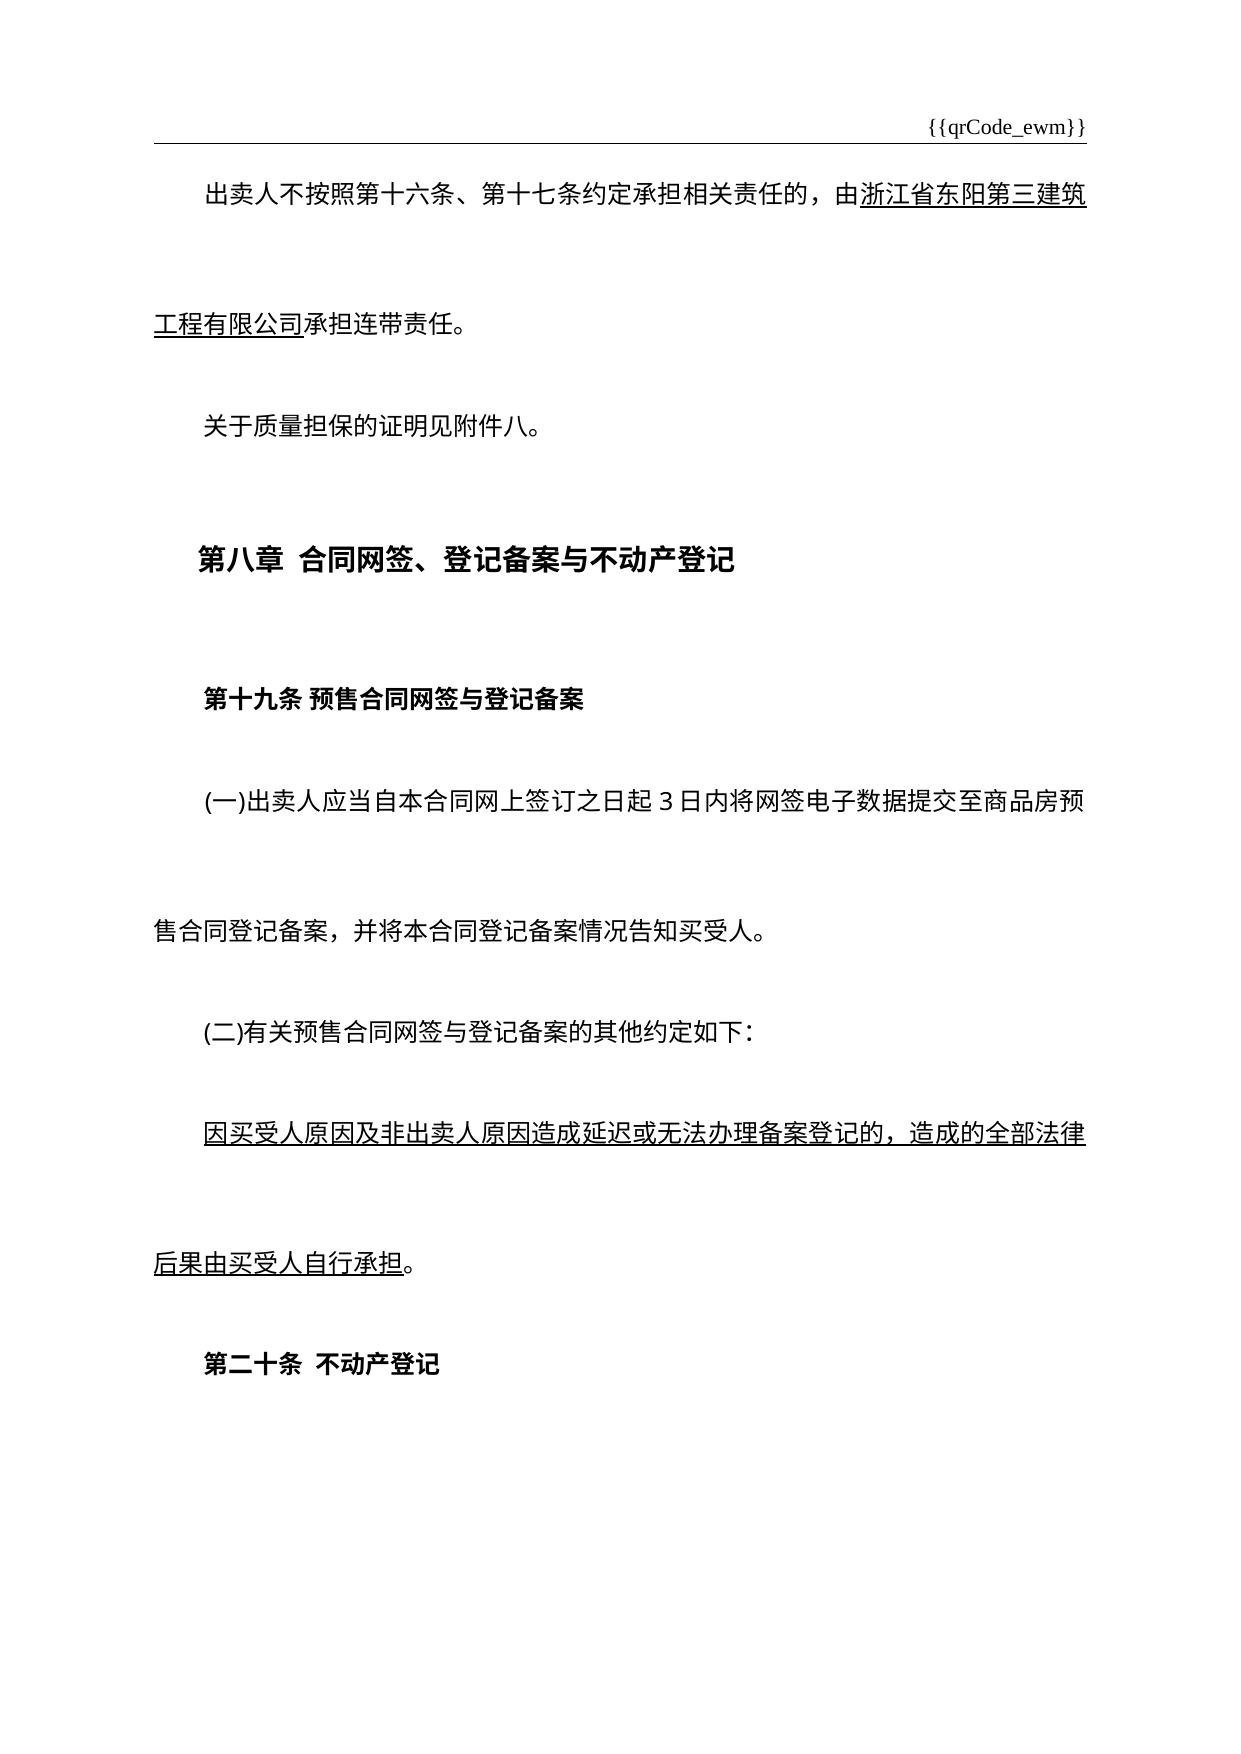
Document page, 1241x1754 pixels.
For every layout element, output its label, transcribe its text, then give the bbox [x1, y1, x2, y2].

text 第十九条 预售合同网签与登记备案 [153, 665, 1087, 730]
text (一)出卖人应当自本合同网上签订之日起3日内将网签电子数据提交至商品房预售合同登记备案，并将本合同登记备案情况告知买受人。 [153, 767, 1087, 962]
text 。 [153, 1099, 1087, 1294]
text (二)有关预售合同网签与登记备案的其他约定如下： [153, 998, 1087, 1063]
text 关于质量担保的证明见附件八。 [153, 392, 1087, 457]
text 出卖人不按照第十六条、第十七条约定承担相关责任的，由承担连带责任。 [153, 161, 1087, 356]
text 第二十条 不动产登记 [153, 1330, 1087, 1395]
text 第八章 合同网签、登记备案与不动产登记 [153, 526, 1087, 591]
